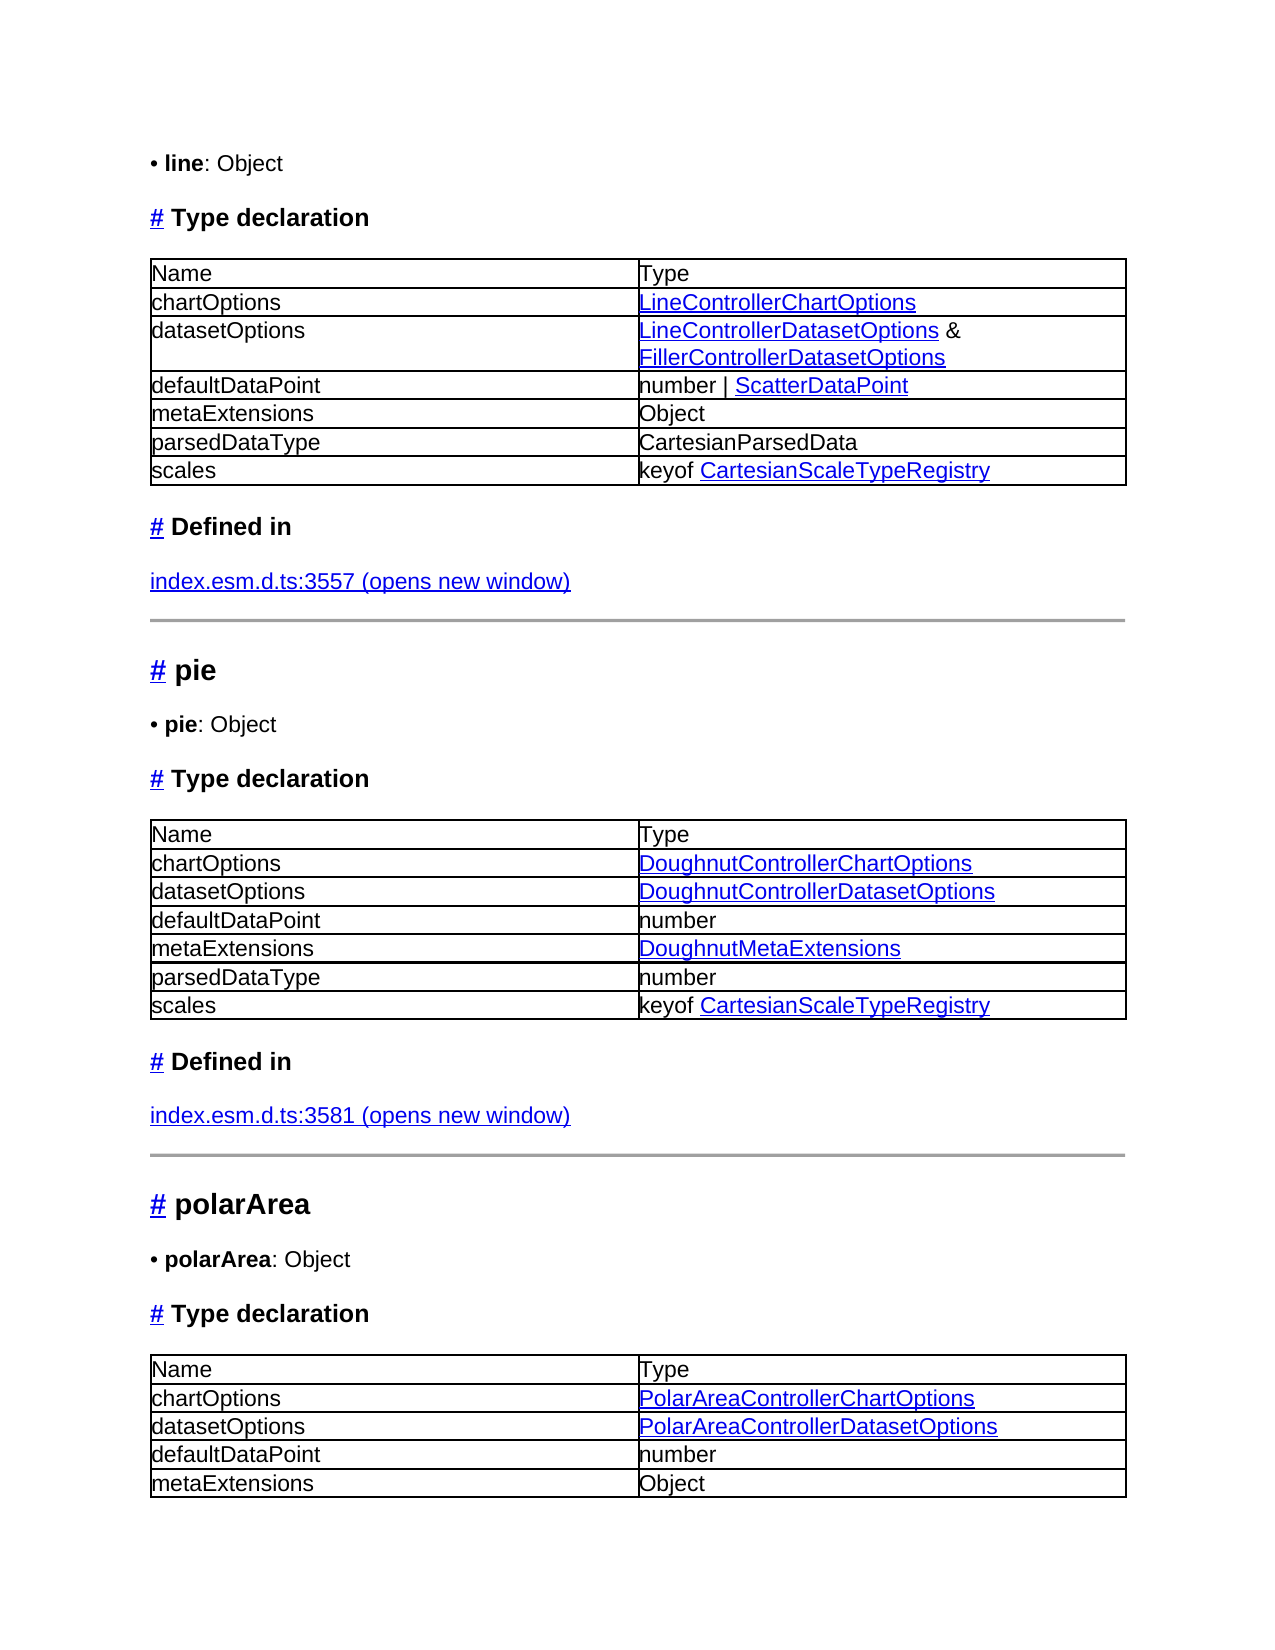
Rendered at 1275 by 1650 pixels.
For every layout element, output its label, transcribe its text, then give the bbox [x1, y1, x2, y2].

table_cell number | ScatterDataPoint [640, 372, 1125, 398]
table_cell datasetOptions [152, 878, 638, 904]
table_cell Object [640, 400, 1125, 427]
table_cell DoughnutMetaExtensions [640, 935, 1125, 961]
table_cell scales [152, 992, 638, 1018]
table_cell datasetOptions [152, 317, 638, 370]
table_header Name [152, 260, 638, 287]
table_cell LineControllerDatasetOptions & FillerControllerDatasetOptions [640, 317, 1125, 370]
table_cell PolarAreaControllerDatasetOptions [640, 1413, 1125, 1439]
table_cell number [640, 907, 1125, 933]
table_cell number [640, 964, 1125, 990]
table_cell Object [640, 1470, 1125, 1496]
table_cell PolarAreaControllerChartOptions [640, 1385, 1125, 1411]
table_cell keyof CartesianScaleTypeRegistry [640, 457, 1125, 484]
table_header Type [640, 821, 1125, 848]
subtitle # Type declaration [150, 203, 1125, 232]
table_cell defaultDataPoint [152, 372, 638, 398]
subtitle # Defined in [150, 1047, 1125, 1076]
text • line: Object [150, 150, 1125, 176]
table_header Name [152, 821, 638, 848]
table_cell scales [152, 457, 638, 484]
table_header Type [640, 260, 1125, 287]
table_cell number [640, 1441, 1125, 1468]
table_cell chartOptions [152, 850, 638, 876]
table_cell metaExtensions [152, 400, 638, 427]
table_cell defaultDataPoint [152, 907, 638, 933]
table_cell keyof CartesianScaleTypeRegistry [640, 992, 1125, 1018]
table_cell CartesianParsedData [640, 429, 1125, 455]
text • polarArea: Object [150, 1246, 1125, 1272]
subtitle # pie [150, 623, 1125, 686]
subtitle # Type declaration [150, 1299, 1125, 1327]
table_cell chartOptions [152, 289, 638, 315]
text index.esm.d.ts:3581 (opens new window) [150, 1102, 1125, 1129]
table_cell datasetOptions [152, 1413, 638, 1439]
table_cell LineControllerChartOptions [640, 289, 1125, 315]
table_cell metaExtensions [152, 1470, 638, 1496]
subtitle # Defined in [150, 512, 1125, 541]
table_cell DoughnutControllerDatasetOptions [640, 878, 1125, 904]
table_cell parsedDataType [152, 429, 638, 455]
subtitle # polarArea [150, 1157, 1125, 1221]
table_cell metaExtensions [152, 935, 638, 961]
table_cell parsedDataType [152, 964, 638, 990]
table_header Name [152, 1356, 638, 1382]
table_header Type [640, 1356, 1125, 1382]
text index.esm.d.ts:3557 (opens new window) [150, 568, 1125, 594]
subtitle # Type declaration [150, 764, 1125, 793]
table_cell defaultDataPoint [152, 1441, 638, 1468]
table_cell DoughnutControllerChartOptions [640, 850, 1125, 876]
text • pie: Object [150, 711, 1125, 737]
table_cell chartOptions [152, 1385, 638, 1411]
